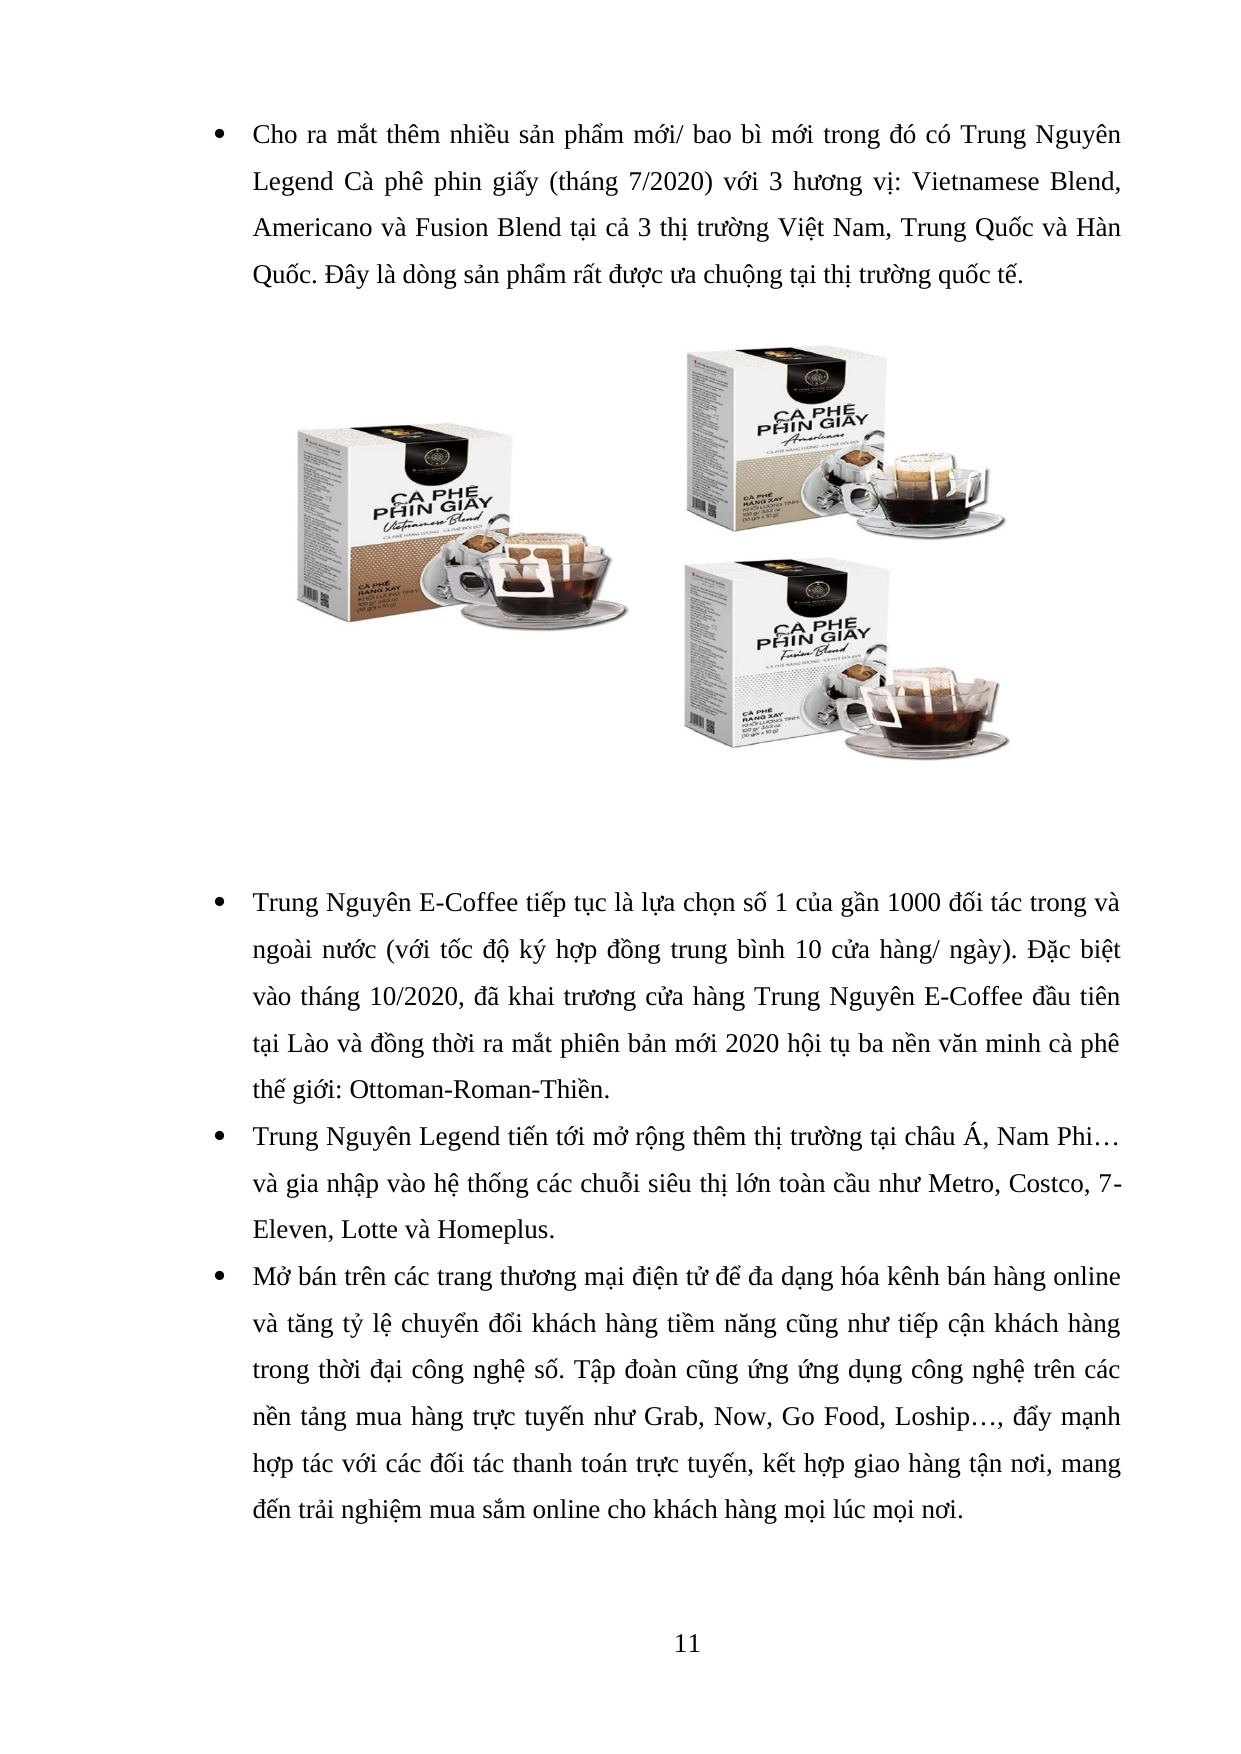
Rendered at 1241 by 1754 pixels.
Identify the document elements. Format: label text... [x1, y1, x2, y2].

list Cho ra mắt thêm nhiều sản phẩm mới/ bao bì mới trong đó có Trung Nguyên Legend Cà phê phin giấy (tháng 7/2020) với 3 hương vị: Vietnamese Blend, Americano và Fusion Blend tại cả 3 thị trường Việt Nam, Trung Quốc và Hàn Quốc. Đây là dòng sản phẩm rất được ưa chuộng tại thị trường quốc tế. [215, 118, 1122, 289]
list Mở bán trên các trang thương mại điện tử để đa dạng hóa kênh bán hàng online và tăng tỷ lệ chuyển đổi khách hàng tiềm năng cũng như tiếp cận khách hàng trong thời đại công nghệ số. Tập đoàn cũng ứng ứng dụng công nghệ trên các nền tảng mua hàng trực tuyến như Grab, Now, Go Food, Loship…, đẩy mạnh hợp tác với các đối tác thanh toán trực tuyến, kết hợp giao hàng tận nơi, mang đến trải nghiệm mua sắm online cho khách hàng mọi lúc mọi nơi. [215, 1260, 1122, 1525]
picture [273, 326, 1037, 784]
list Trung Nguyên Legend tiến tới mở rộng thêm thị trường tại châu Á, Nam Phi… và gia nhập vào hệ thống các chuỗi siêu thị lớn toàn cầu như Metro, Costco, 7-Eleven, Lotte và Homeplus. [215, 1120, 1122, 1244]
list Trung Nguyên E-Coffee tiếp tục là lựa chọn số 1 của gần 1000 đối tác trong và ngoài nước (với tốc độ ký hợp đồng trung bình 10 cửa hàng/ ngày). Đặc biệt vào tháng 10/2020, đã khai trương cửa hàng Trung Nguyên E-Coffee đầu tiên tại Lào và đồng thời ra mắt phiên bản mới 2020 hội tụ ba nền văn minh cà phê thế giới: Ottoman-Roman-Thiền. [215, 887, 1122, 1104]
